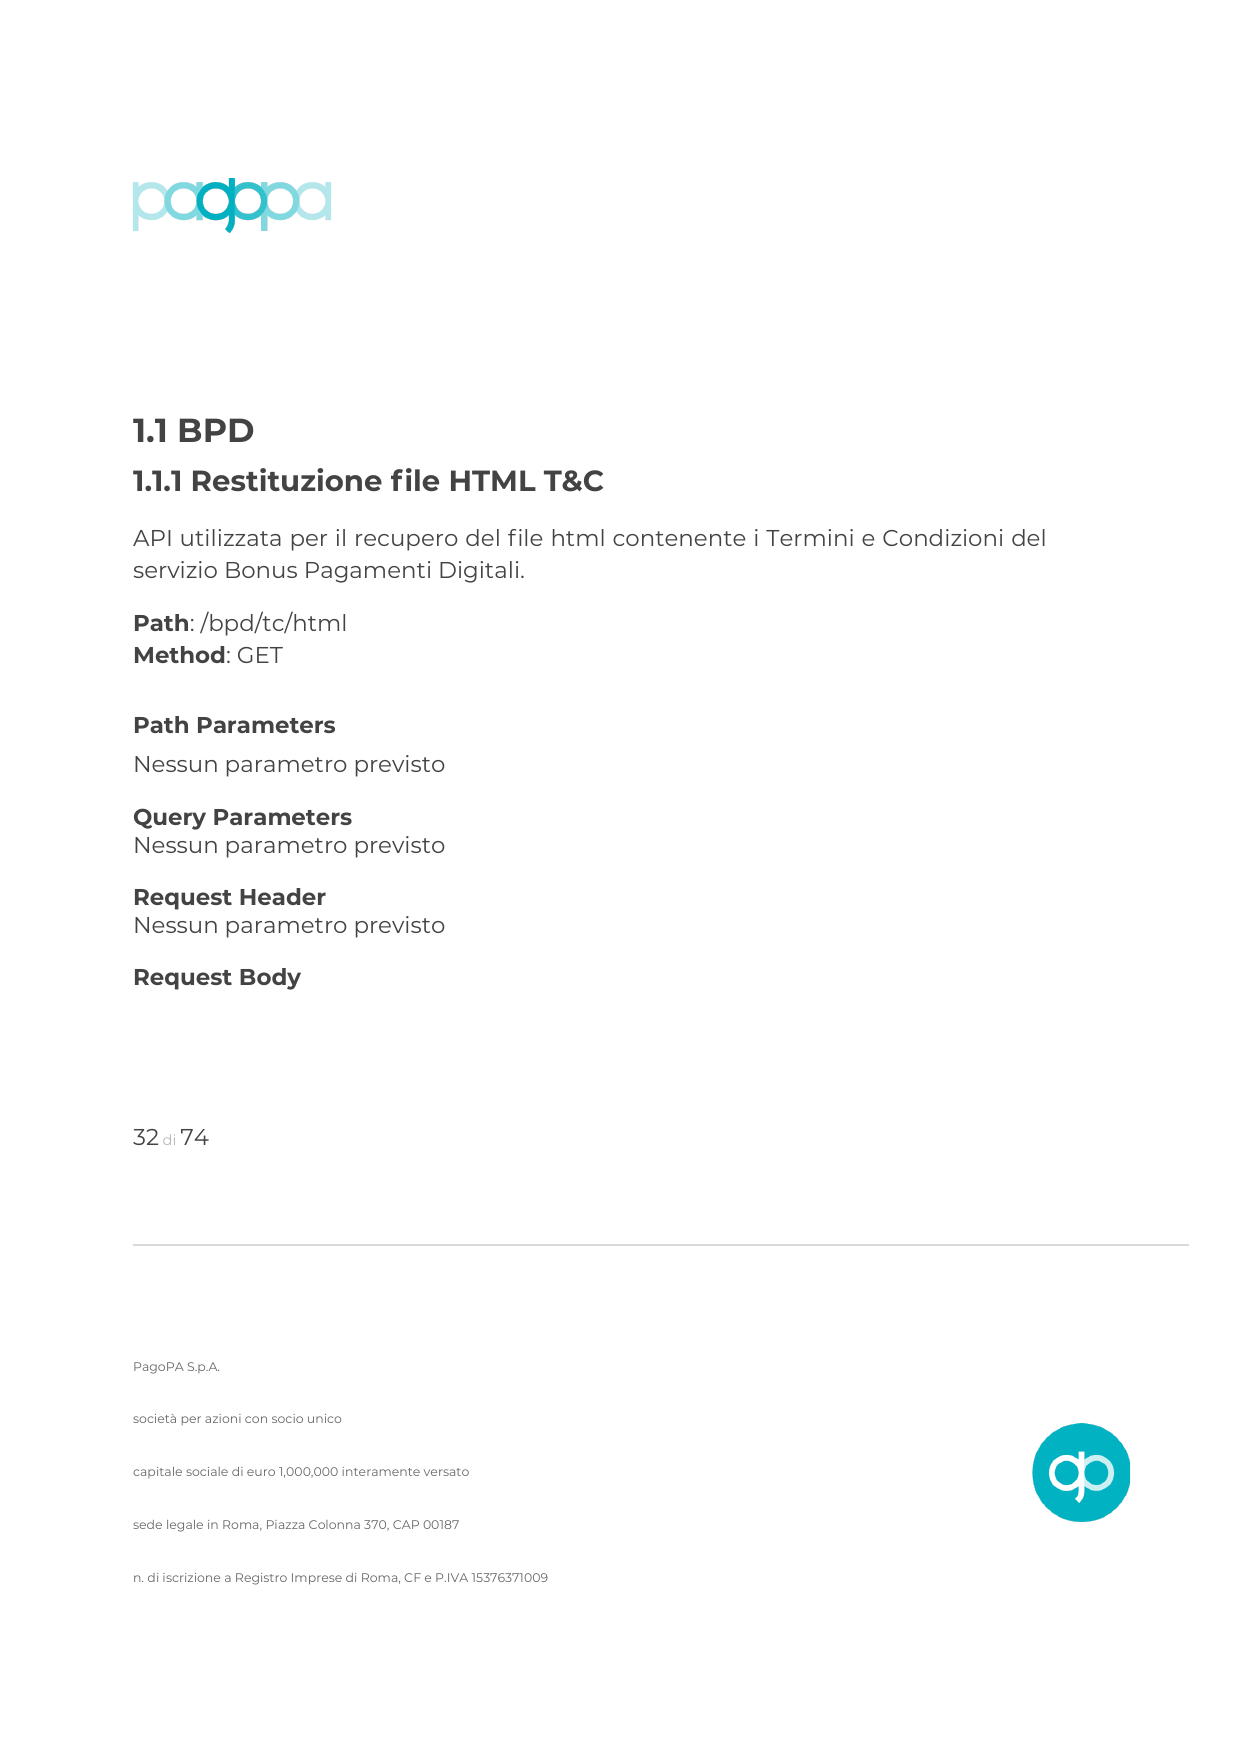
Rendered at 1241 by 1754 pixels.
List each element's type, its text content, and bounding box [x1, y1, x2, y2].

text Request Header [133, 883, 1048, 911]
text Path: /bpd/tc/html [133, 609, 1048, 637]
text Nessun parametro previsto [133, 831, 1048, 859]
subtitle 1.1 BPD [133, 410, 1048, 451]
text Nessun parametro previsto [133, 911, 1048, 939]
text Path Parameters [133, 711, 1048, 739]
picture [132, 178, 332, 234]
text Request Body [133, 963, 1048, 991]
text Nessun parametro previsto [133, 751, 1048, 779]
subtitle 1.1.1 Restituzione file HTML T&C [133, 463, 1048, 499]
text Query Parameters [133, 803, 1048, 831]
text Method: GET [133, 641, 1048, 669]
text API utilizzata per il recupero del file html contenente i Termini e Condizioni del servizio Bonus Pagamenti Digitali. [133, 524, 1048, 584]
picture [1032, 1423, 1131, 1522]
